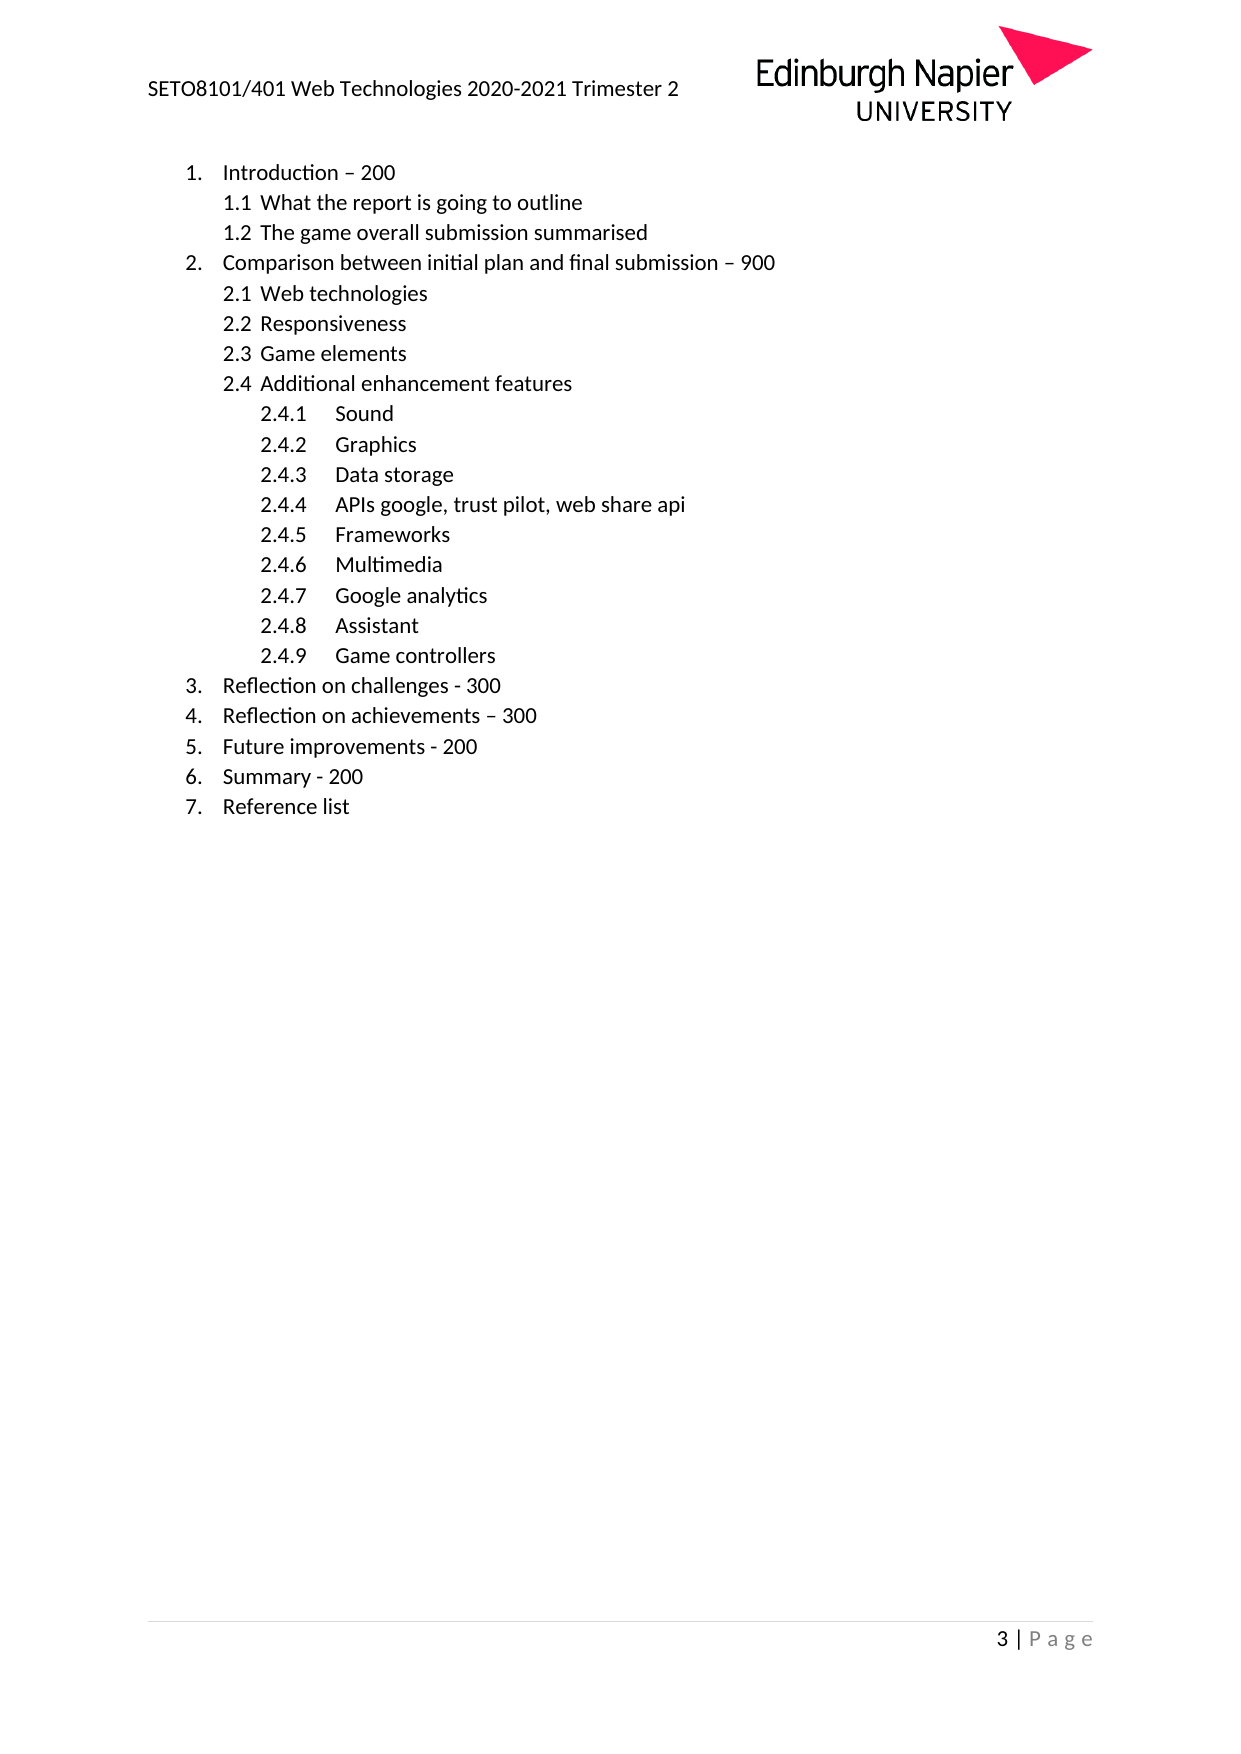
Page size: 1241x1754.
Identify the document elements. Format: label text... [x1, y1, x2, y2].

list Reflection on challenges - 300 [185, 671, 1093, 699]
list Game controllers [260, 641, 1093, 669]
list What the report is going to outline [223, 188, 1093, 216]
list Reference list [185, 792, 1093, 820]
list Frameworks [260, 520, 1093, 548]
list Graphics [260, 430, 1093, 458]
list Additional enhancement features [223, 369, 1093, 397]
list APIs google, trust pilot, web share api [260, 490, 1093, 518]
list Comparison between initial plan and final submission – 900 [185, 248, 1093, 276]
list Game elements [223, 339, 1093, 367]
list The game overall submission summarised [223, 218, 1093, 246]
list Sound [260, 399, 1093, 427]
list Responsiveness [223, 309, 1093, 337]
list Multimedia [260, 551, 1093, 578]
list Summary - 200 [185, 762, 1093, 790]
list Introduction – 200 [185, 158, 1093, 186]
picture [757, 25, 1093, 121]
list Future improvements - 200 [185, 732, 1093, 760]
list Web technologies [223, 279, 1093, 307]
list Google analytics [260, 581, 1093, 609]
list Data storage [260, 460, 1093, 488]
list Reflection on achievements – 300 [185, 702, 1093, 729]
list Assistant [260, 611, 1093, 639]
